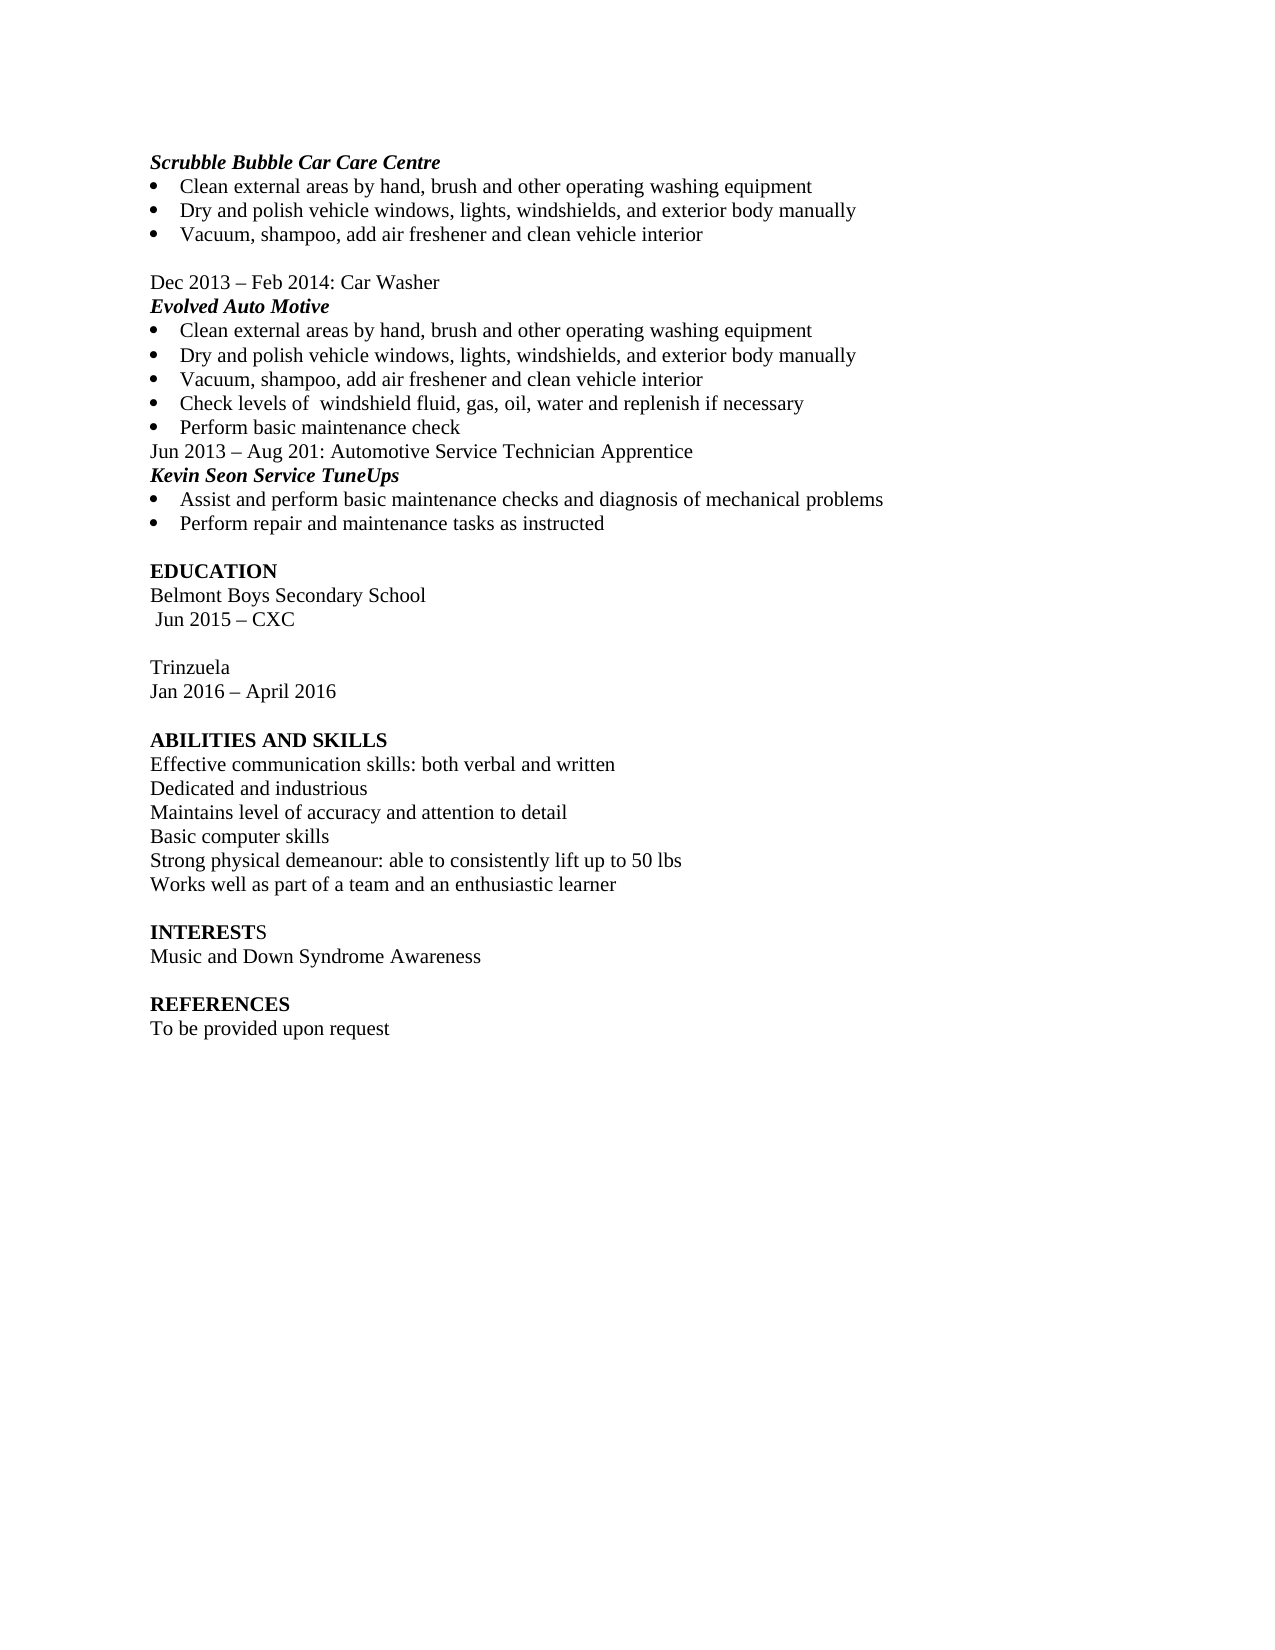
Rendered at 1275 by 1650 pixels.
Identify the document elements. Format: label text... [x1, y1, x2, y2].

text ​Belmont Boys Secondary School [150, 583, 1125, 607]
text Trinzuela [150, 655, 1125, 679]
list Clean external areas by hand, brush and other operating washing equipment [150, 174, 1125, 198]
list Vacuum, shampoo, add air freshener and clean vehicle interior [150, 367, 1125, 391]
text Basic computer skills [150, 824, 1125, 848]
text Evolved Auto Motive [150, 294, 1125, 318]
text Jun 2015 – CXC [150, 607, 1125, 631]
text Dec 2013 – Feb 2014: Car Washer [150, 270, 1125, 294]
list Dry and polish vehicle windows, lights, windshields, and exterior body manually [150, 342, 1125, 367]
text Effective communication skills: both verbal and written [150, 752, 1125, 776]
text Dedicated and industrious [150, 776, 1125, 800]
list Perform basic maintenance check [150, 415, 1125, 439]
text INTERESTS [150, 920, 1125, 944]
text REFERENCES [150, 992, 1125, 1016]
text To be provided upon request [150, 1016, 1125, 1040]
text Maintains level of accuracy and attention to detail [150, 800, 1125, 824]
text Kevin Seon Service Tune­Ups [150, 463, 1125, 487]
text Jan 2016 – April 2016 [150, 679, 1125, 703]
list Dry and polish vehicle windows, lights, windshields, and exterior body manually [150, 198, 1125, 222]
list Vacuum, shampoo, add air freshener and clean vehicle interior [150, 222, 1125, 246]
text Strong physical demeanour: able to consistently lift up to 50 lbs [150, 848, 1125, 872]
list Check levels of windshield fluid, gas, oil, water and replenish if necessary [150, 391, 1125, 415]
list Perform repair and maintenance tasks as instructed [150, 511, 1125, 535]
list Clean external areas by hand, brush and other operating washing equipment [150, 318, 1125, 342]
text Scrubble Bubble Car Care Centre [150, 150, 1125, 174]
list Assist and perform basic maintenance checks and diagnosis of mechanical problems [150, 487, 1125, 511]
text Jun 2013 – Aug 201: Automotive Service Technician Apprentice [150, 439, 1125, 463]
text EDUCATION ​ [150, 559, 1125, 583]
text Works well as part of a team and an enthusiastic learner [150, 872, 1125, 896]
text ABILITIES AND SKILLS [150, 727, 1125, 752]
text Music and Down Syndrome Awareness [150, 944, 1125, 968]
